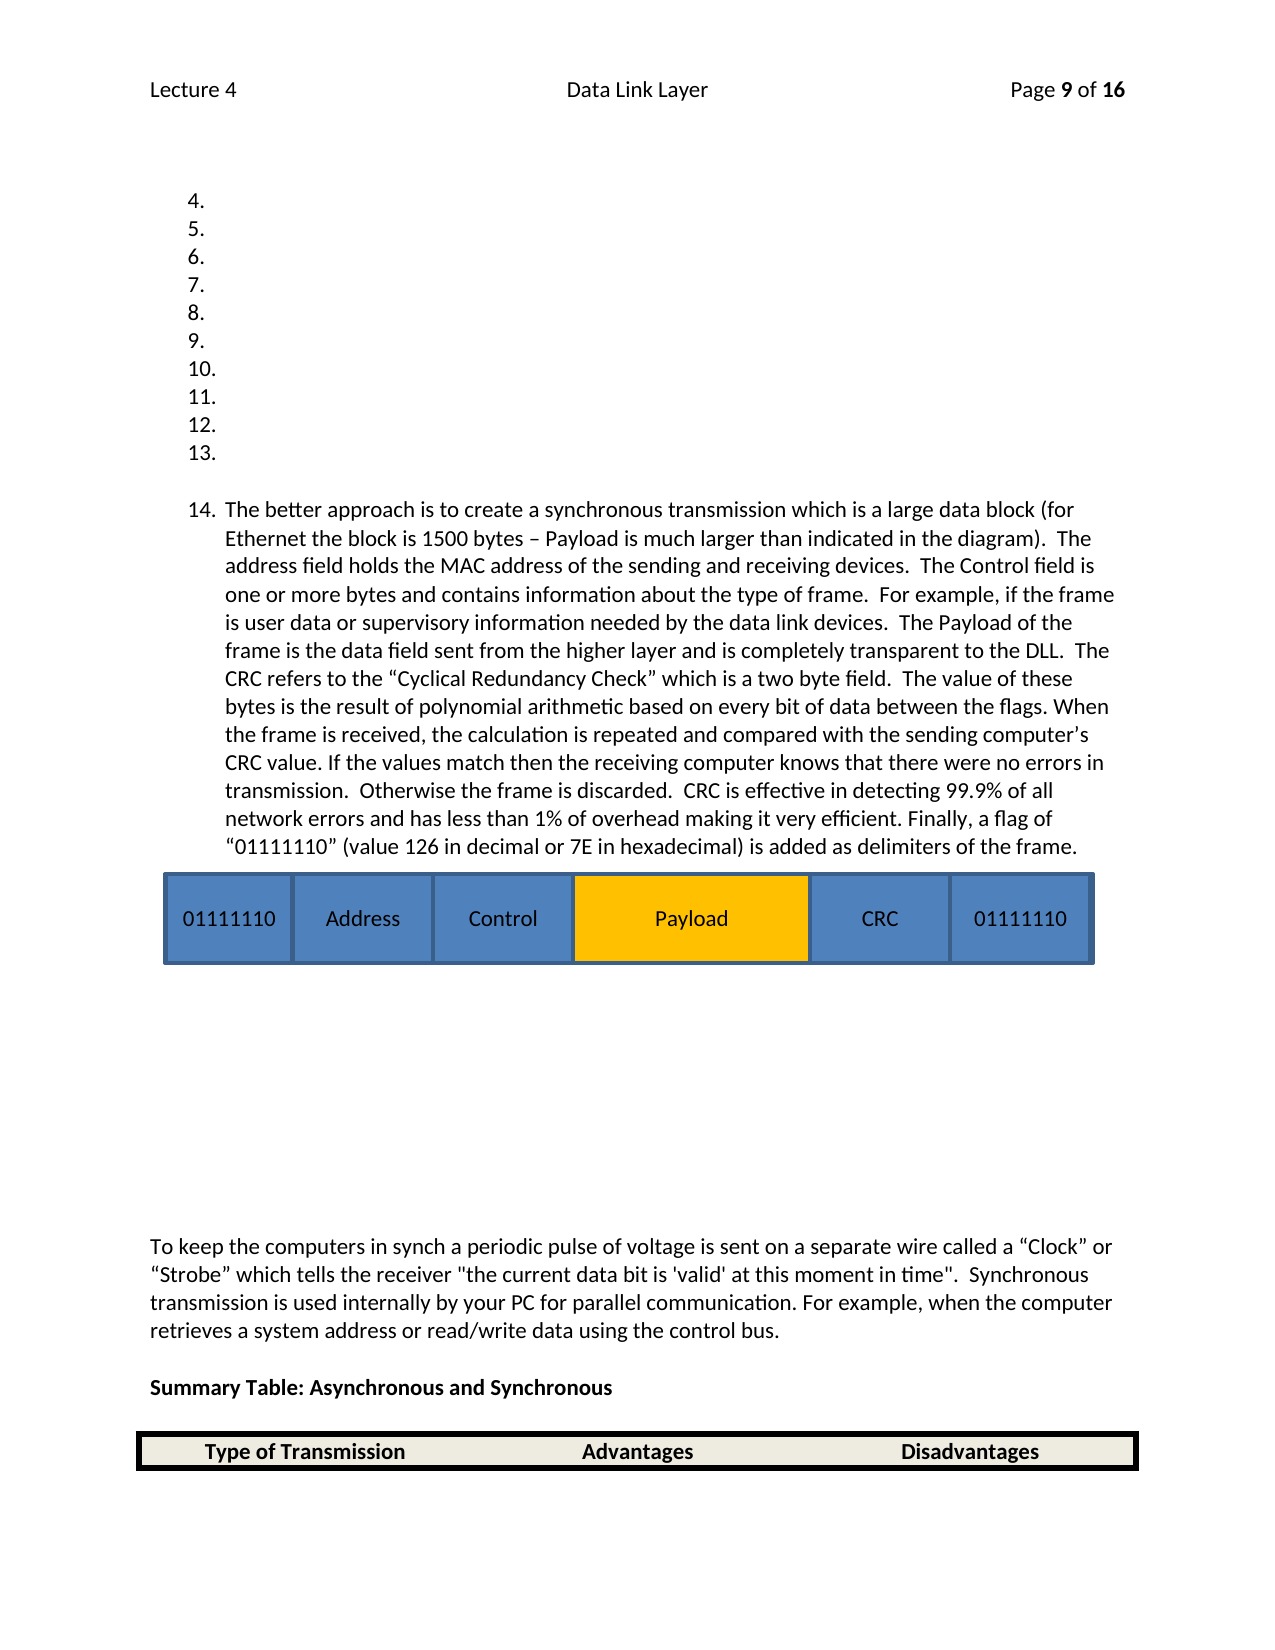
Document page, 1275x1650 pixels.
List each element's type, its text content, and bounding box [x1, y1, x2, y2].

table_header Advantages [471, 1437, 804, 1465]
table_header Disadvantages [804, 1437, 1133, 1465]
table_header Type of Transmission [142, 1437, 471, 1465]
text Summary Table: Asynchronous and Synchronous [150, 1373, 1125, 1401]
text To keep the computers in synch a periodic pulse of voltage is sent on a separate wire called a “Clock” or “Strobe” which tells the receiver "the current data bit is 'valid' at this moment in time". Synchronous transmission is used internally by your PC for parallel communication. For example, when the computer retrieves a system address or read/write data using the control bus. [150, 1232, 1125, 1344]
list The better approach is to create a synchronous transmission which is a large data block (for Ethernet the block is 1500 bytes – Payload is much larger than indicated in the diagram). The address field holds the MAC address of the sending and receiving devices. The Control field is one or more bytes and contains information about the type of frame. For example, if the frame is user data or supervisory information needed by the data link devices. The Payload of the frame is the data field sent from the higher layer and is completely transparent to the DLL. The CRC refers to the “Cyclical Redundancy Check” which is a two byte field. The value of these bytes is the result of polynomial arithmetic based on every bit of data between the flags. When the frame is received, the calculation is repeated and compared with the sending computer’s CRC value. If the values match then the receiving computer knows that there were no errors in transmission. Otherwise the frame is discarded. CRC is effective in detecting 99.9% of all network errors and has less than 1% of overhead making it very efficient. Finally, a flag of “01111110” (value 126 in decimal or 7E in hexadecimal) is added as delimiters of the frame. [187, 496, 1125, 860]
